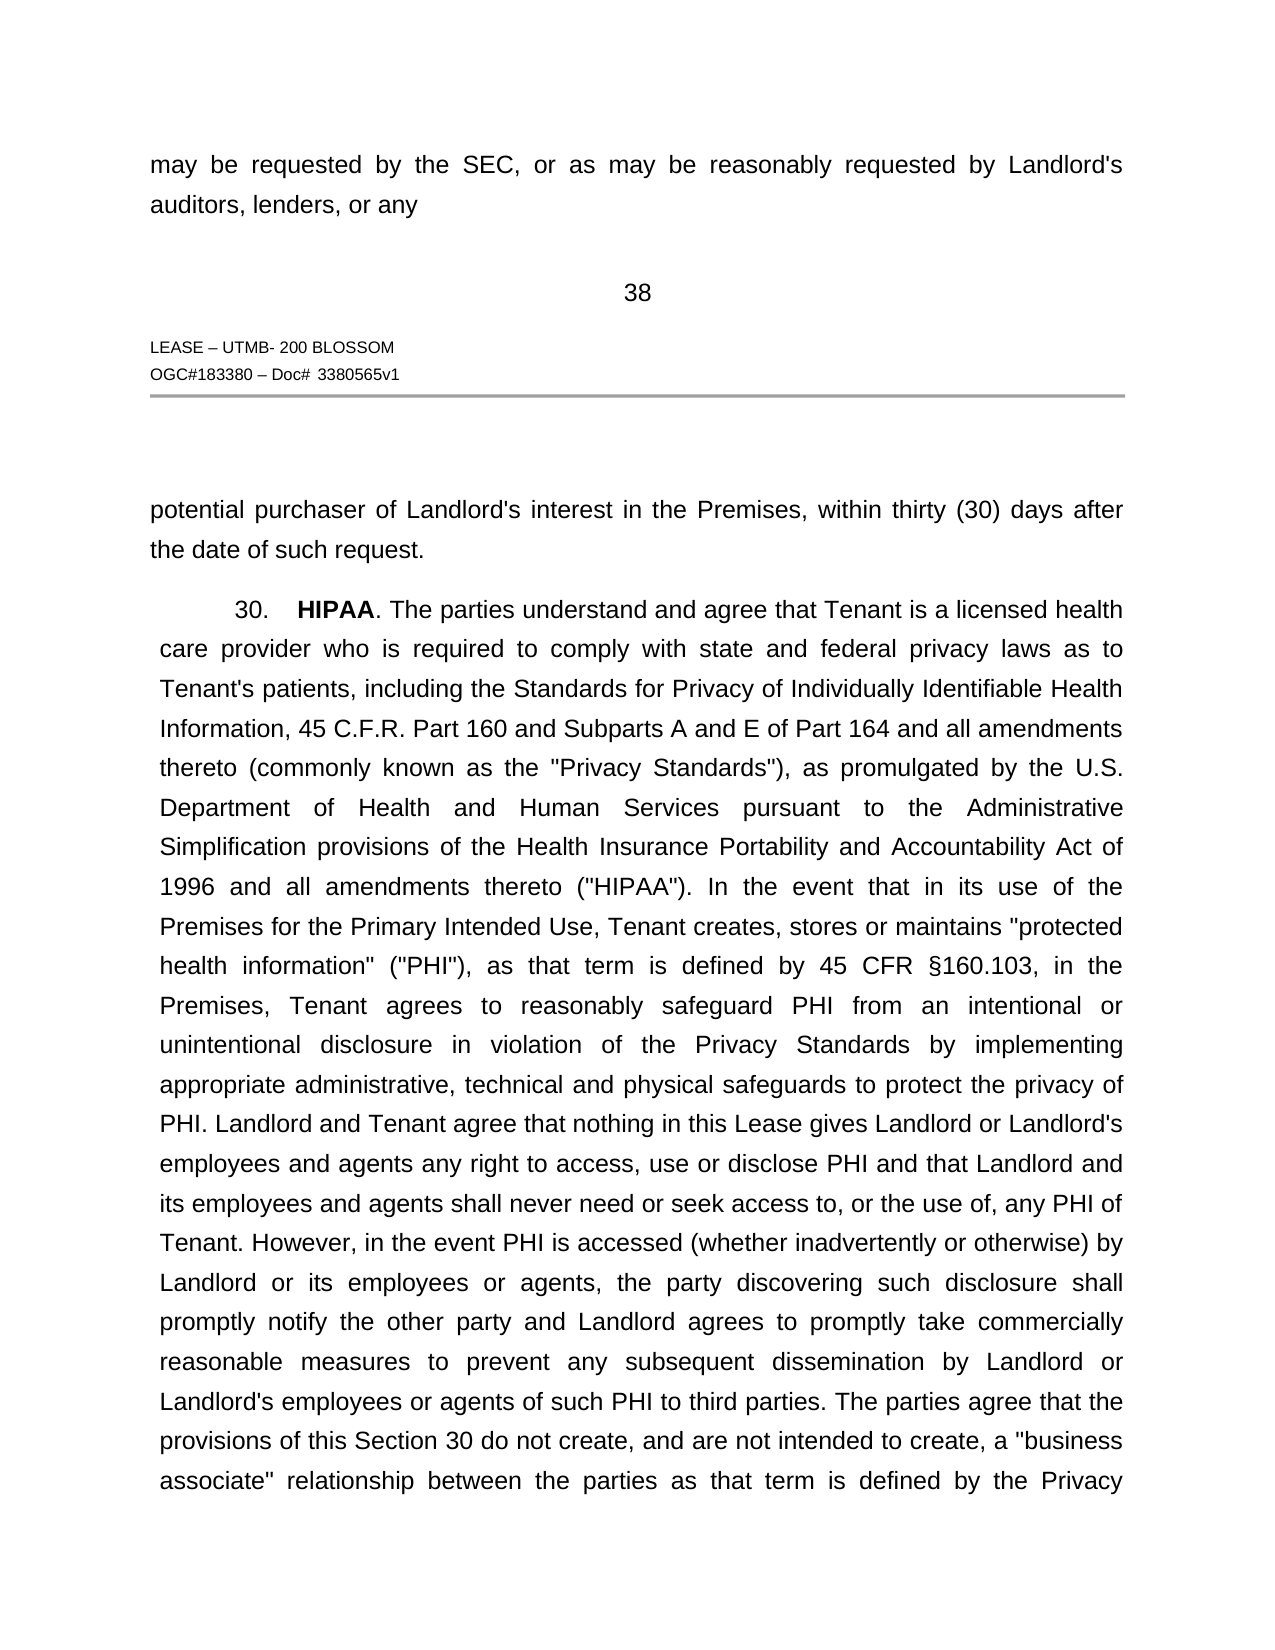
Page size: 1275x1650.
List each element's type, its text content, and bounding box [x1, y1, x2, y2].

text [150, 150, 1125, 218]
text potential purchaser of Landlord's interest in the Premises, within thirty (30) days after the date of such request. [150, 495, 1125, 564]
text 38 [150, 278, 1125, 307]
text LEASE – UTMB- 200 BLOSSOM [150, 338, 1125, 357]
text OGC#183380 – Doc# 3380565v1 [150, 364, 1125, 384]
